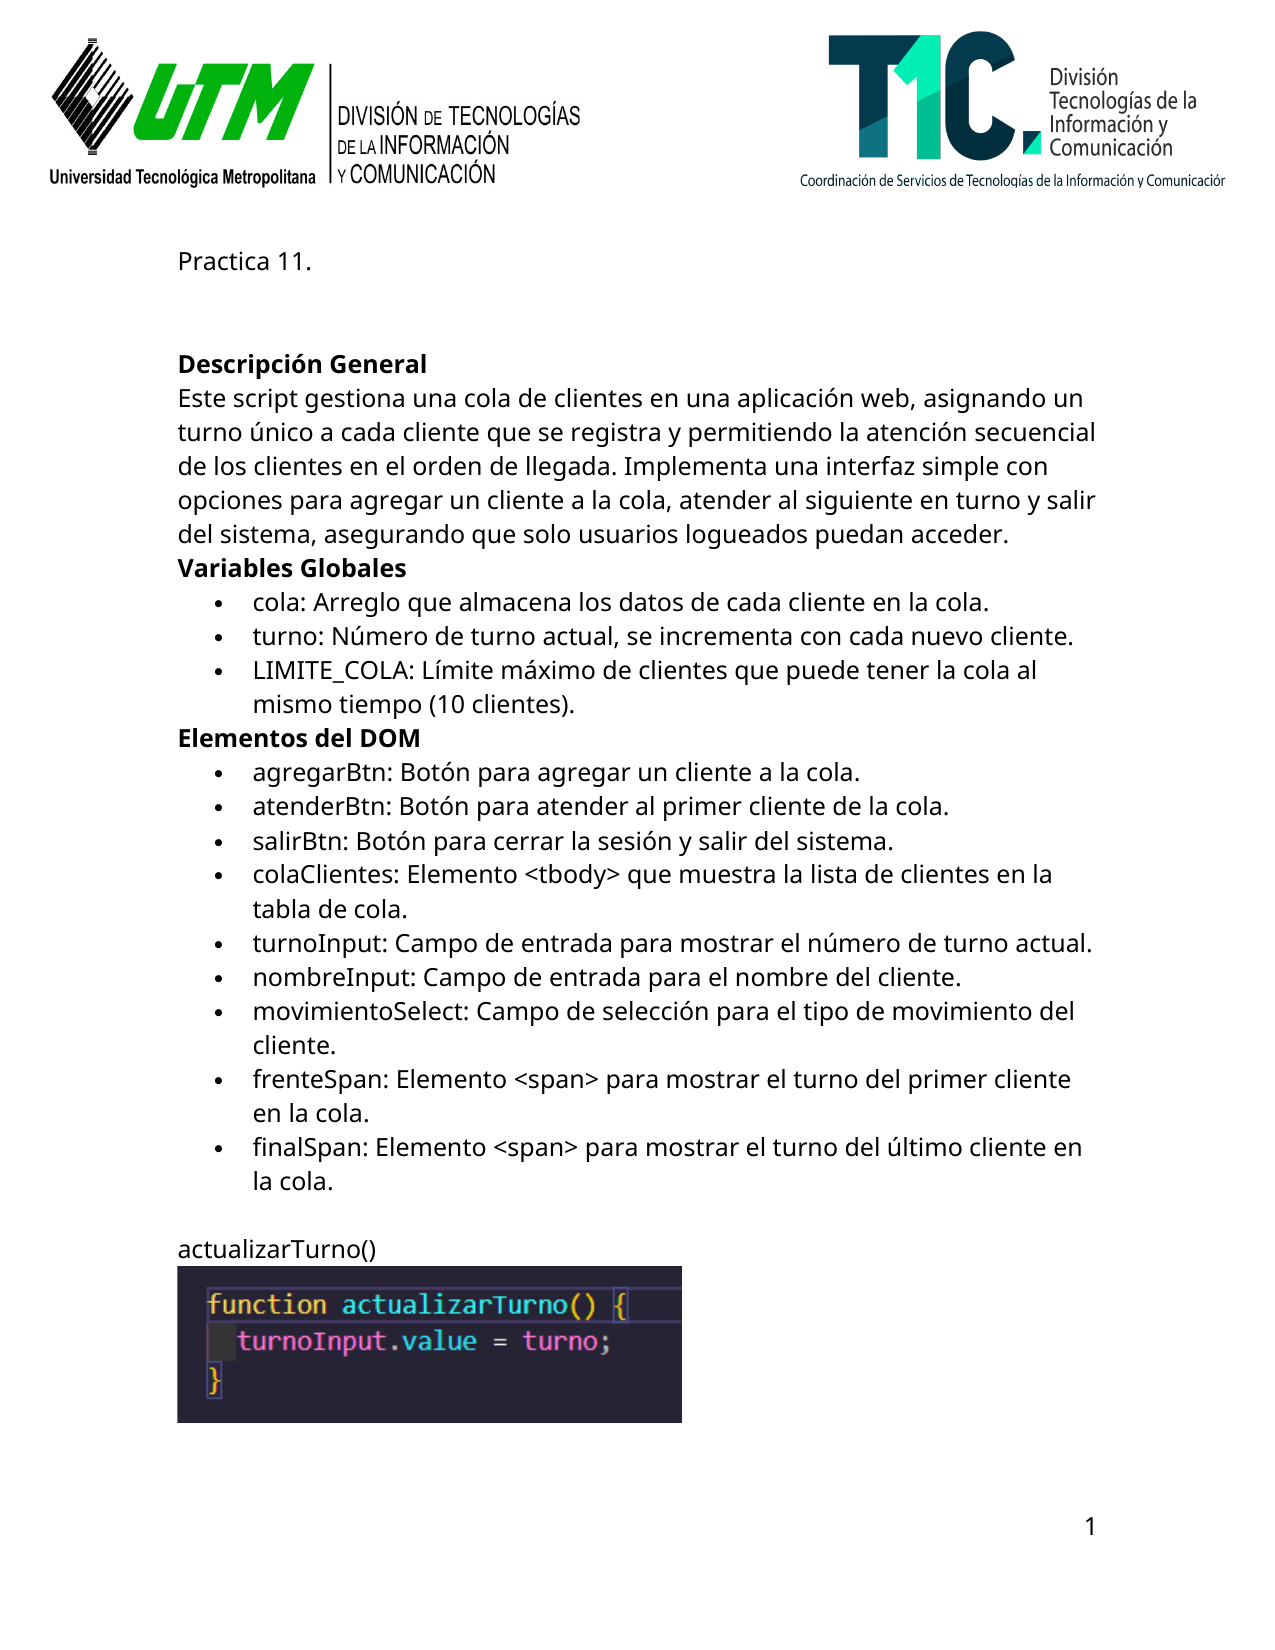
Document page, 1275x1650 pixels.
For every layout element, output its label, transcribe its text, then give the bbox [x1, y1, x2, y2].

list cola: Arreglo que almacena los datos de cada cliente en la cola. [215, 585, 1098, 619]
list atenderBtn: Botón para atender al primer cliente de la cola. [215, 789, 1098, 823]
text Descripción General [177, 346, 1098, 380]
picture [177, 1266, 682, 1423]
picture [50, 38, 580, 188]
list finalSpan: Elemento <span> para mostrar el turno del último cliente en la cola. [215, 1130, 1098, 1198]
text Practica 11. [177, 244, 1098, 278]
list movimientoSelect: Campo de selección para el tipo de movimiento del cliente. [215, 993, 1098, 1062]
list turnoInput: Campo de entrada para mostrar el número de turno actual. [215, 925, 1098, 959]
text Variables Globales [177, 551, 1098, 585]
list agregarBtn: Botón para agregar un cliente a la cola. [215, 755, 1098, 789]
text actualizarTurno() [177, 1232, 1098, 1266]
list frenteSpan: Elemento <span> para mostrar el turno del primer cliente en la cola. [215, 1062, 1098, 1130]
list turno: Número de turno actual, se incrementa con cada nuevo cliente. [215, 619, 1098, 653]
text Este script gestiona una cola de clientes en una aplicación web, asignando un turno único a cada cliente que se registra y permitiendo la atención secuencial de los clientes en el orden de llegada. Implementa una interfaz simple con opciones para agregar un cliente a la cola, atender al siguiente en turno y salir del sistema, asegurando que solo usuarios logueados puedan acceder. [177, 380, 1098, 551]
list salirBtn: Botón para cerrar la sesión y salir del sistema. [215, 823, 1098, 857]
list colaClientes: Elemento <tbody> que muestra la lista de clientes en la tabla de cola. [215, 857, 1098, 925]
picture [800, 31, 1225, 188]
text Elementos del DOM [177, 721, 1098, 755]
list LIMITE_COLA: Límite máximo de clientes que puede tener la cola al mismo tiempo (10 clientes). [215, 653, 1098, 721]
list nombreInput: Campo de entrada para el nombre del cliente. [215, 959, 1098, 993]
